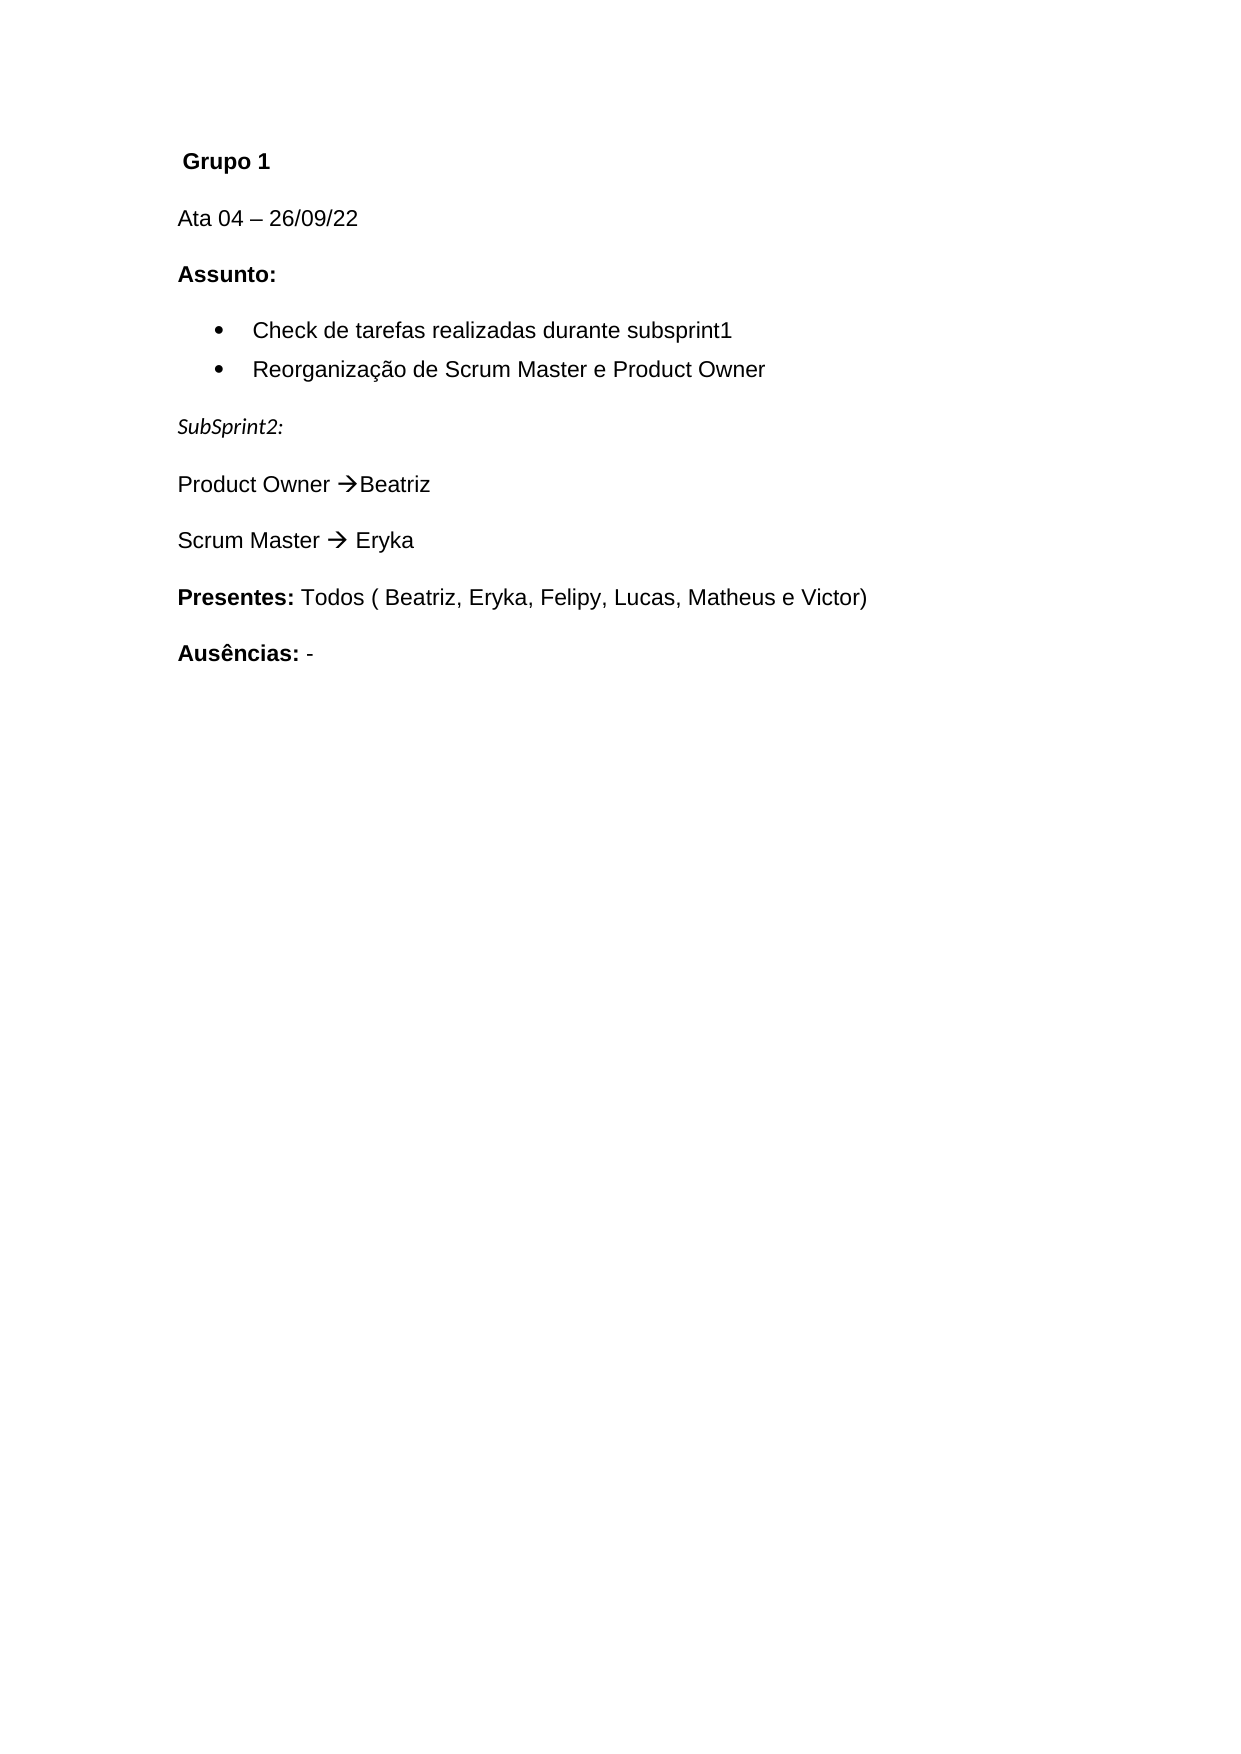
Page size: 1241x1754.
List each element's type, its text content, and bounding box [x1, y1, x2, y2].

list Check de tarefas realizadas durante subsprint1 [215, 317, 1063, 343]
text Ausências: - [177, 639, 1063, 666]
text Ata 04 – 26/09/22 [177, 204, 1063, 231]
list Reorganização de Scrum Master e Product Owner [215, 356, 1063, 383]
text Presentes: Todos ( Beatriz, Eryka, Felipy, Lucas, Matheus e Victor) [177, 583, 1063, 610]
text Grupo 1 [177, 148, 1063, 174]
text Scrum Master Eryka [177, 527, 1063, 554]
text Assunto: [177, 261, 1063, 287]
text Product Owner Beatriz [177, 471, 1063, 497]
text SubSprint2: [177, 412, 1063, 441]
